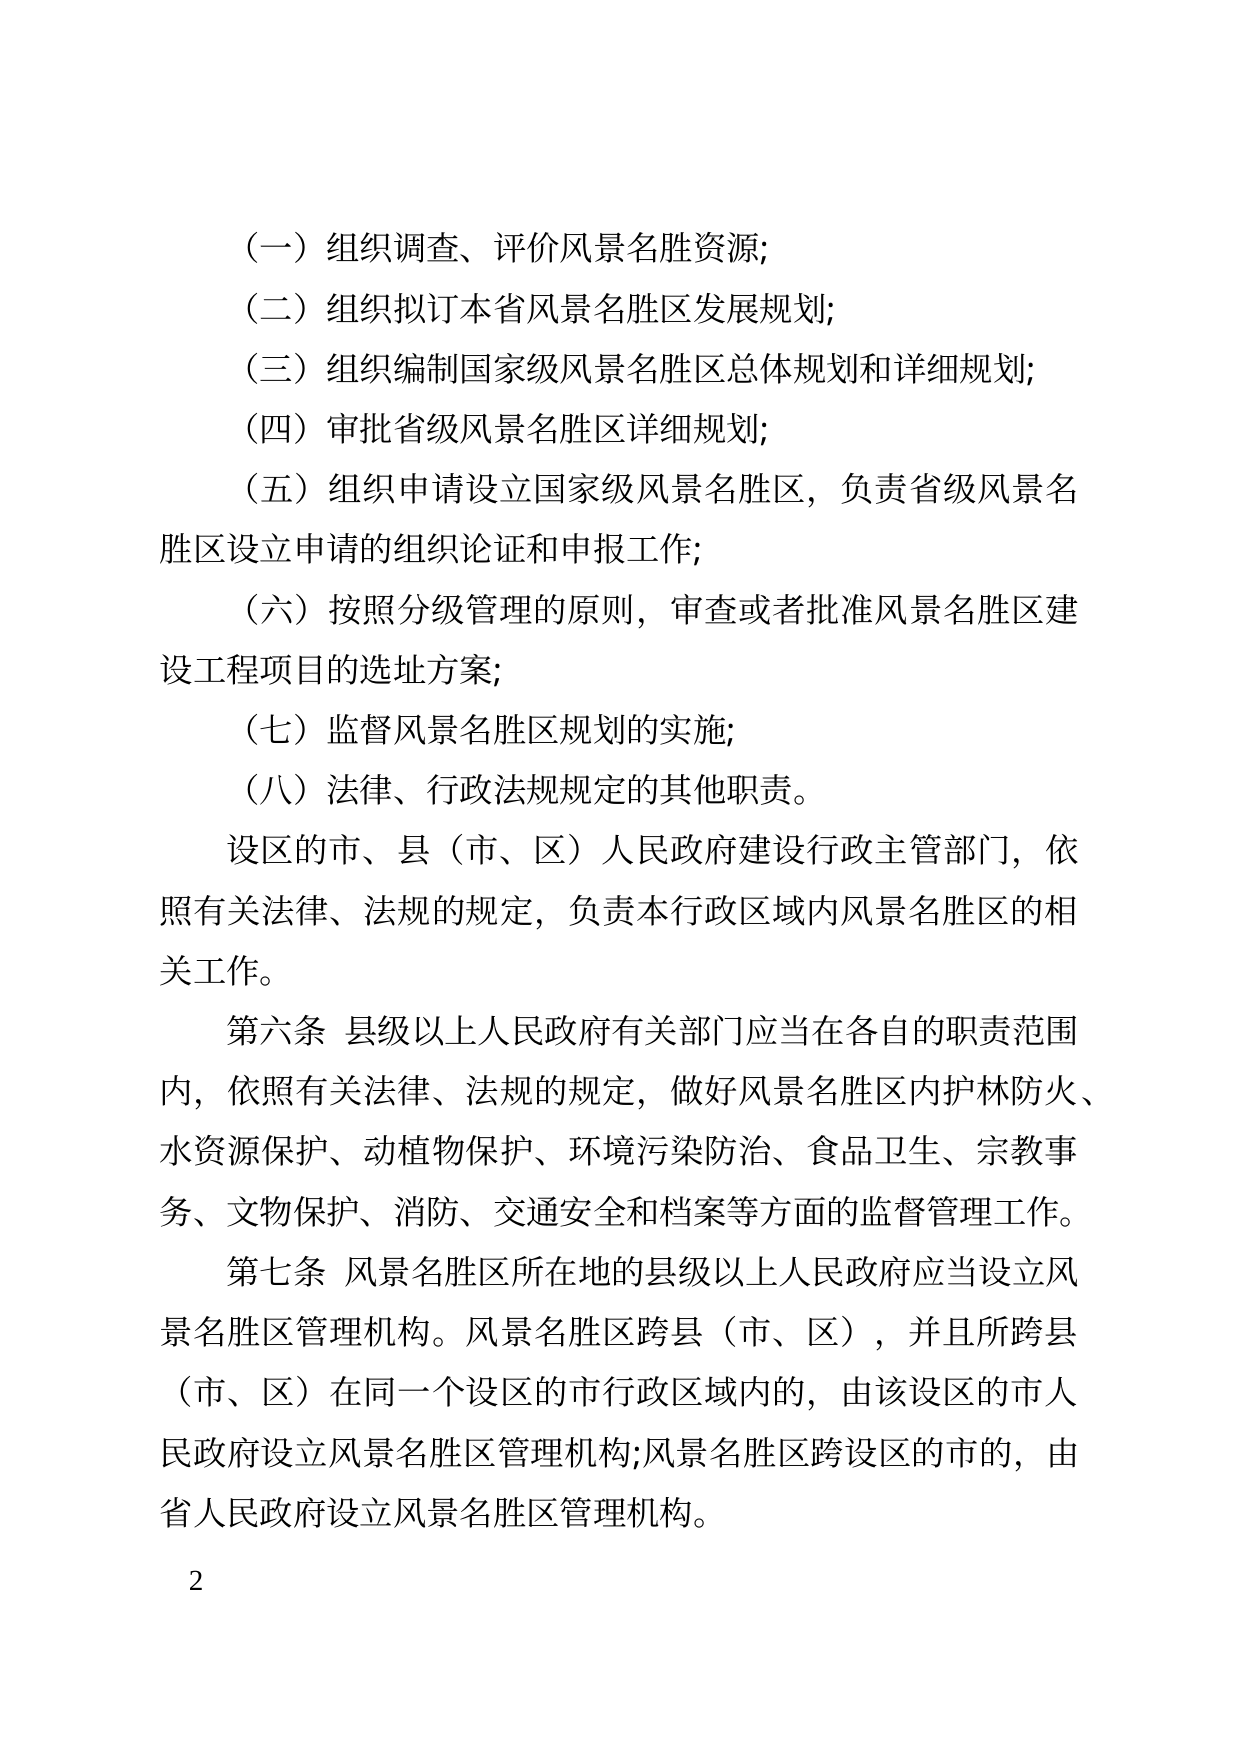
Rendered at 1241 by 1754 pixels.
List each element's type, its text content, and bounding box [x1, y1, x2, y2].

text 第六条 县级以上人民政府有关部门应当在各自的职责范围内，依照有关法律、法规的规定，做好风景名胜区内护林防火、水资源保护、动植物保护、环境污染防治、食品卫生、宗教事务、文物保护、消防、交通安全和档案等方面的监督管理工作。 [159, 995, 1081, 1236]
text （一）组织调查、评价风景名胜资源; [159, 213, 1081, 273]
text 第七条 风景名胜区所在地的县级以上人民政府应当设立风景名胜区管理机构。风景名胜区跨县（市、区），并且所跨县（市、区）在同一个设区的市行政区域内的，由该设区的市人民政府设立风景名胜区管理机构;风景名胜区跨设区的市的，由省人民政府设立风景名胜区管理机构。 [159, 1236, 1081, 1537]
text （四）审批省级风景名胜区详细规划; [159, 393, 1081, 453]
text 设区的市、县（市、区）人民政府建设行政主管部门，依照有关法律、法规的规定，负责本行政区域内风景名胜区的相关工作。 [159, 815, 1081, 995]
text （八）法律、行政法规规定的其他职责。 [159, 754, 1081, 815]
text （五）组织申请设立国家级风景名胜区，负责省级风景名胜区设立申请的组织论证和申报工作; [159, 453, 1081, 574]
text （三）组织编制国家级风景名胜区总体规划和详细规划; [159, 333, 1081, 393]
text （七）监督风景名胜区规划的实施; [159, 694, 1081, 754]
text （六）按照分级管理的原则，审查或者批准风景名胜区建设工程项目的选址方案; [159, 574, 1081, 694]
text （二）组织拟订本省风景名胜区发展规划; [159, 273, 1081, 333]
